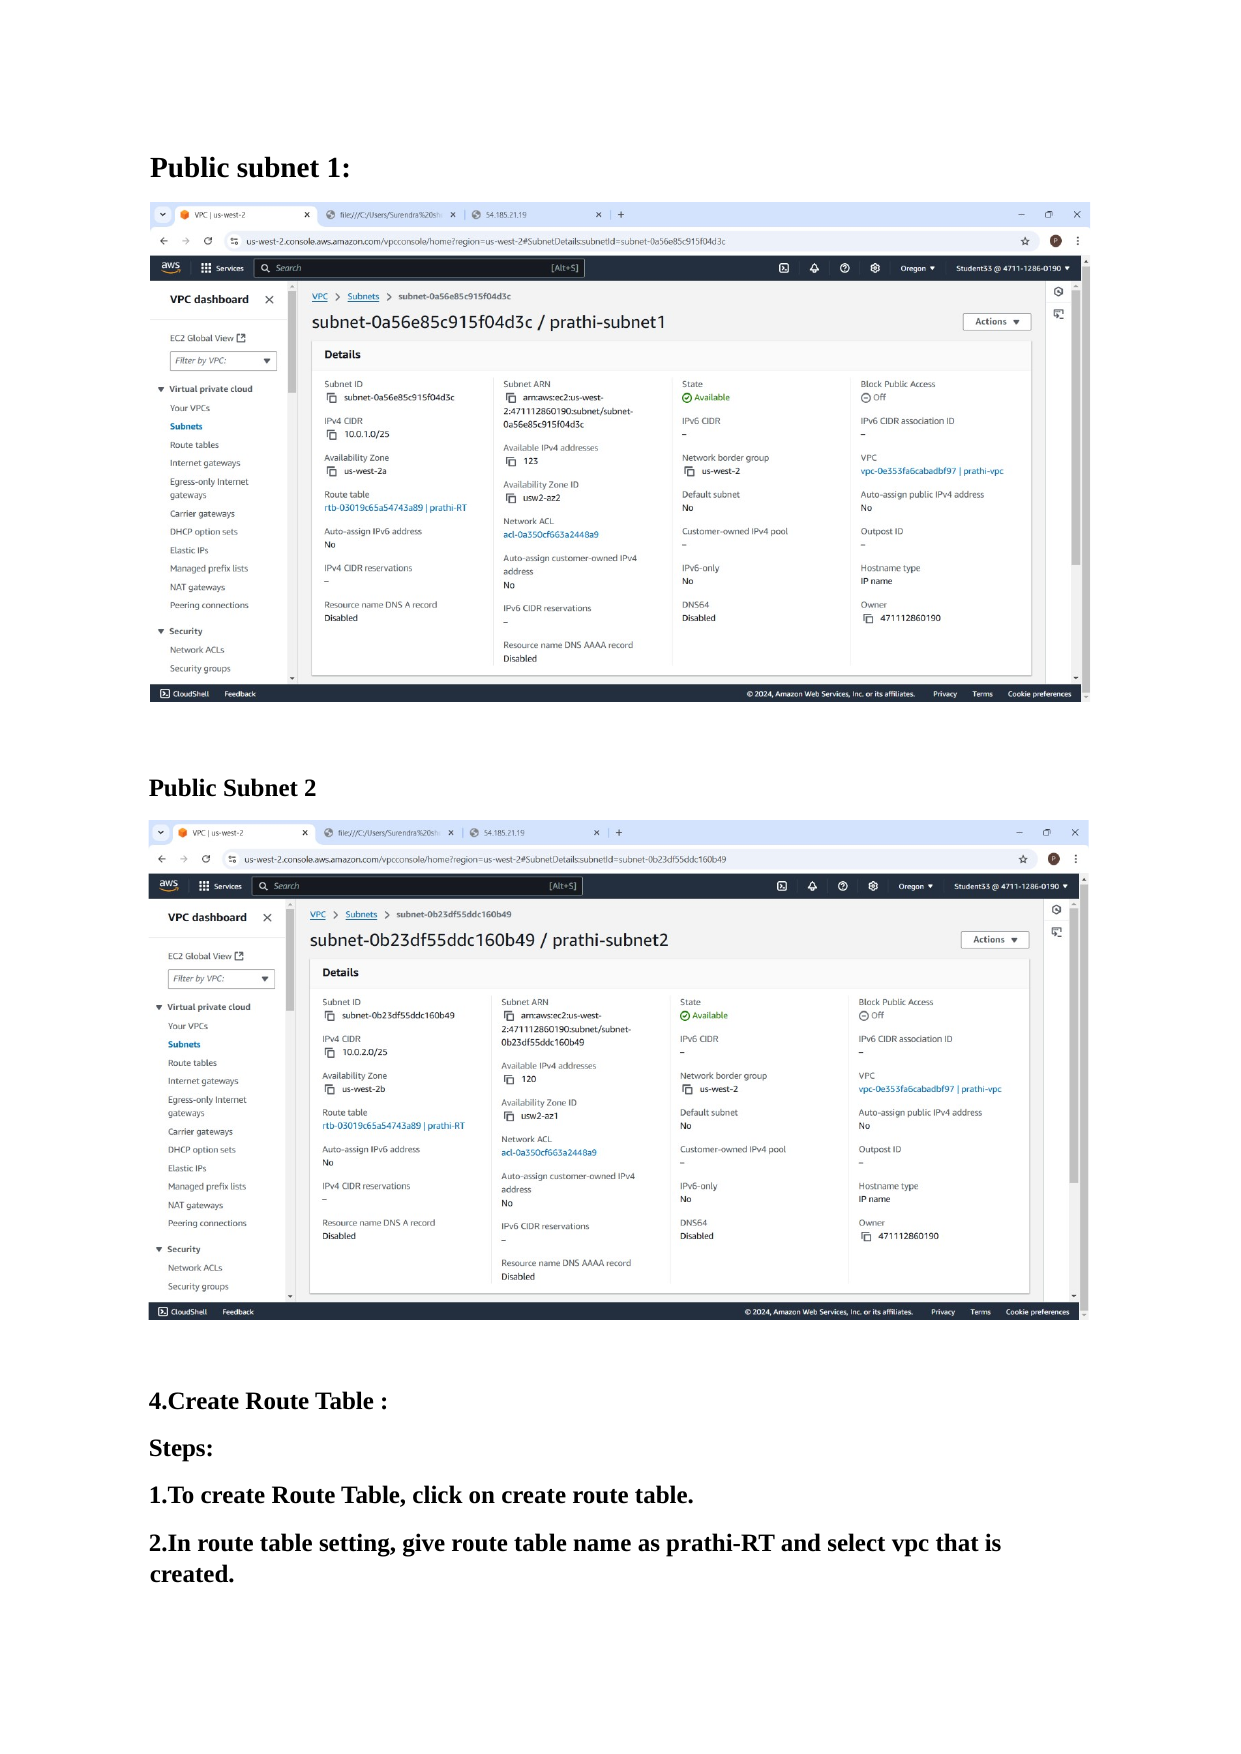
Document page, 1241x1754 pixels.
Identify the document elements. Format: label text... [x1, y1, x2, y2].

picture [150, 202, 1091, 702]
text 2.In route table setting, give route table name as prathi-RT and select vpc that is created. [148, 1528, 1090, 1588]
text Steps: [148, 1433, 1090, 1462]
text 1.To create Route Table, click on create route table. [148, 1481, 1090, 1509]
text 4.Create Route Table : [148, 1386, 1090, 1415]
picture [148, 820, 1089, 1320]
text Public Subnet 2 [148, 773, 1090, 802]
text Public subnet 1: [150, 150, 1090, 183]
